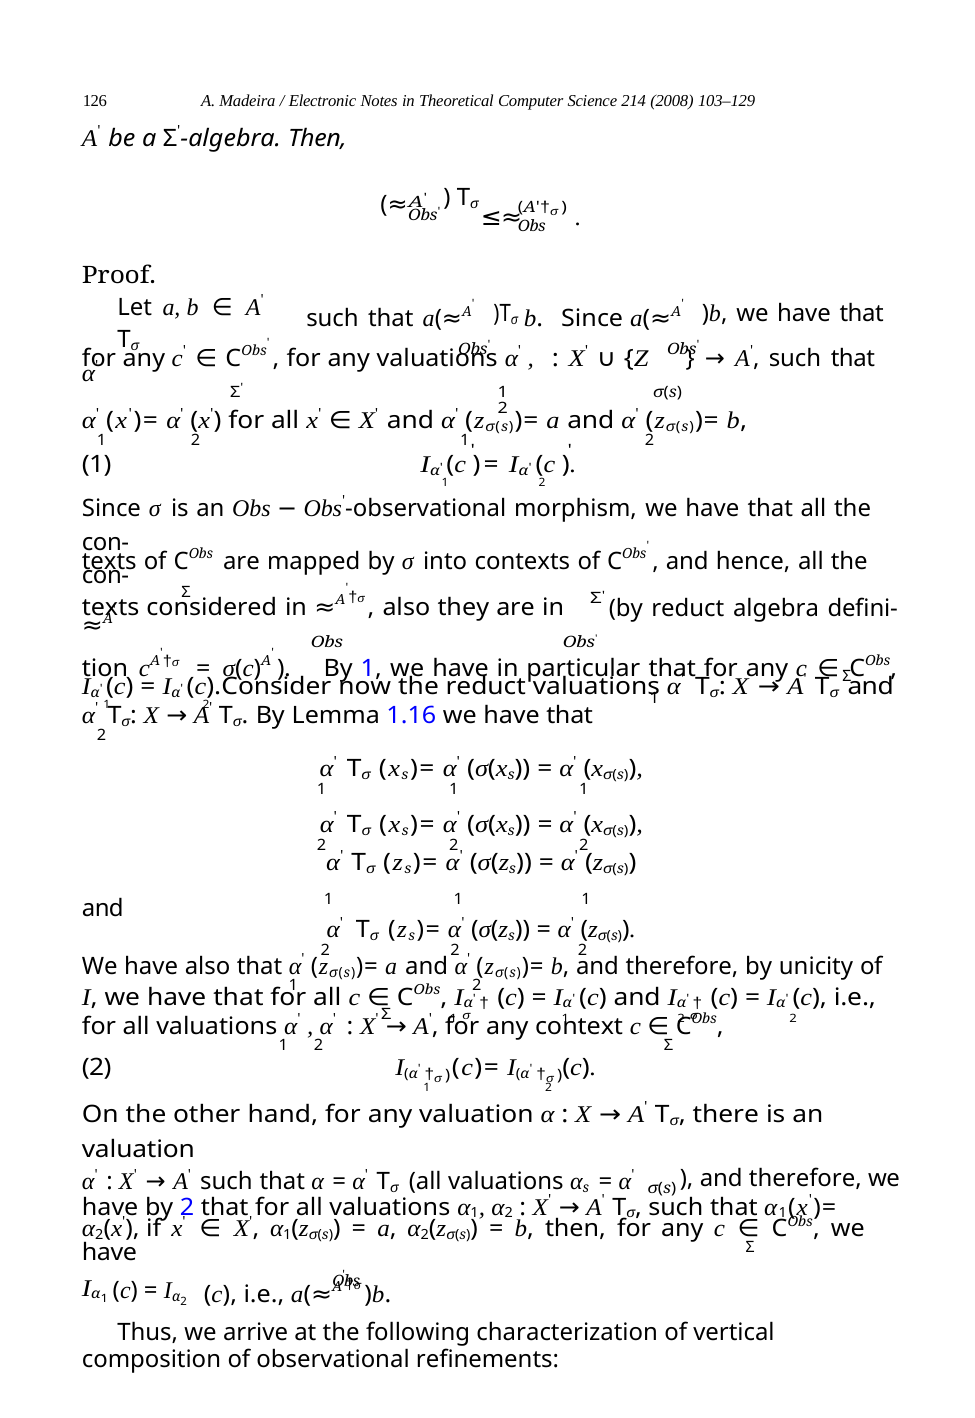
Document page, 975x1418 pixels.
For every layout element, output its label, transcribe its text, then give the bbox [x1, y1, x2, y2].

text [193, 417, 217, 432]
text 1 2 1 [103, 697, 917, 711]
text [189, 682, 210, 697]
text Proof. [82, 262, 293, 289]
text )Tσ [493, 295, 522, 328]
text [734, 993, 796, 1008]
text A' be a Σ'-algebra. Then, [82, 120, 349, 153]
text for all valuations α' , α' : X' → A', for any context c ∈ CObs, [82, 1022, 520, 1037]
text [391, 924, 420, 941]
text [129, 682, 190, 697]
text ), and therefore, we [679, 1164, 917, 1192]
text such that a(≈A' [306, 301, 475, 333]
text A' [408, 186, 441, 206]
text (c) = Iα2 [112, 1270, 202, 1305]
text 1 2 [288, 978, 917, 993]
text We have also that α' (zσ(s))= a and α' (zσ(s))= b, and therefore, by unicity of [524, 958, 845, 978]
text (1) Iα' (c )= Iα' (c ). [564, 458, 917, 476]
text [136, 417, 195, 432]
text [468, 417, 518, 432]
text I, we have that for all c ∈ CObs, Iα' † (c) = Iα' (c) and Iα' † (c) = Iα' (c), i.e., [82, 993, 501, 1008]
text Σ [181, 587, 580, 600]
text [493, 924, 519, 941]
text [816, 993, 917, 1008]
text Iα1 [82, 1270, 110, 1306]
text Let a, b ∈ A' Tσ [117, 289, 293, 354]
text 1 2 1 2 [97, 432, 917, 449]
text : X' ∪ {Z [552, 354, 628, 369]
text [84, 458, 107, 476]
text 2 2 2 [320, 941, 917, 958]
text for all valuations α' , α' : X' → A', for any context c ∈ CObs, [522, 1022, 917, 1037]
text Iα' (c) = Iα' (c).Consider now the reduct valuations α' Tσ: X → A' Tσ and [210, 682, 656, 697]
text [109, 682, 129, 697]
text α' Tσ (xs)= α' (σ(xs)) = α' (xσ(s)), [126, 816, 384, 836]
text α' : X' → A' such that α = α' Tσ (all valuations αs = α' [82, 1164, 656, 1196]
text Since σ is an Obs − Obs'-observational morphism, we have that all the con- [82, 489, 917, 558]
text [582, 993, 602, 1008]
text )b, we have that [702, 295, 917, 328]
text 2 [97, 726, 917, 743]
text σ(s) [653, 384, 917, 401]
text Σ' 1 2 [230, 384, 541, 417]
text (1) Iα' (c )= Iα' (c ). [106, 458, 451, 476]
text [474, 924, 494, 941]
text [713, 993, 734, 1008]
text tion cA'†σ = σ(c)A' ). By 1, we have in particular that for any c ∈ CObs, [82, 650, 917, 682]
text 1 1 1 [317, 781, 917, 798]
text α' Tσ: X → A' Tσ. By Lemma 1.16 we have that [278, 711, 917, 726]
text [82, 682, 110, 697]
text (2) I(α' †σ )(c)= I(α' †σ )(c). [82, 1054, 917, 1081]
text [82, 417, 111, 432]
text Σ' [590, 588, 917, 602]
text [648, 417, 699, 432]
text 1 1 1 [324, 891, 917, 908]
text Σ 1 σ 1 [381, 1008, 569, 1022]
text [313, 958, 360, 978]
text (A'†σ ) [518, 196, 917, 220]
text and [82, 891, 124, 924]
text (c), i.e., a(≈A'†σ )b. [204, 1270, 917, 1310]
text (by reduct algebra defini- [611, 602, 917, 620]
text Obs' [408, 206, 441, 224]
text α' Tσ: X → A' Tσ. By Lemma 1.16 we have that [82, 711, 276, 726]
text α' Tσ (xs)= α' (σ(xs)) = α' (xσ(s)), [126, 760, 836, 781]
text ) Tσ [443, 180, 483, 213]
text b. Since a(≈A' [523, 301, 684, 333]
text 2 2 2 [317, 836, 917, 853]
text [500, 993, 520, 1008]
text 2 σ 2 [677, 1009, 917, 1022]
text texts of CObs are mapped by σ into contexts of CObs' , and hence, all the con- [82, 558, 917, 587]
text α' Tσ (zs)= α' (σ(zs)) = α' (zσ(s)) [126, 854, 836, 875]
text Obs Obs' [311, 637, 917, 650]
text 1 2 Σ [278, 1037, 917, 1054]
text α' Tσ (zs)= α' (σ(zs)) = α' (zσ(s)). [625, 924, 836, 941]
text α' Tσ (xs)= α' (σ(xs)) = α' (xσ(s)), [631, 816, 836, 836]
text for any c' ∈ CObs' , for any valuations α' , α' [82, 354, 537, 384]
text 1 2 [423, 1081, 917, 1094]
text On the other hand, for any valuation α : X → A' Tσ, there is an valuation [82, 1094, 917, 1164]
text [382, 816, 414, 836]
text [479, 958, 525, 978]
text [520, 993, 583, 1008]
text Thus, we arrive at the following characterization of vertical composition of observational refinements: [82, 1318, 917, 1374]
text Obs [518, 220, 917, 234]
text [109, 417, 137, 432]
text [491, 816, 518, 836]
text texts considered in ≈A'†σ , also they are in ≈A' [82, 600, 580, 637]
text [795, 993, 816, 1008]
text have by 2 that for all valuations α1, α2 : X' → A' Tσ, such that α1(x')= α2(x'), if x' ∈ X', α1(zσ(s)) = a, α2(zσ(s)) = b, then, for any c ∈ CObs, we have [82, 1196, 881, 1267]
text } → A', such that [690, 354, 917, 369]
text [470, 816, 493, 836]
text α' Tσ (zs)= α' (σ(zs)) = α' (zσ(s)). [126, 924, 392, 941]
